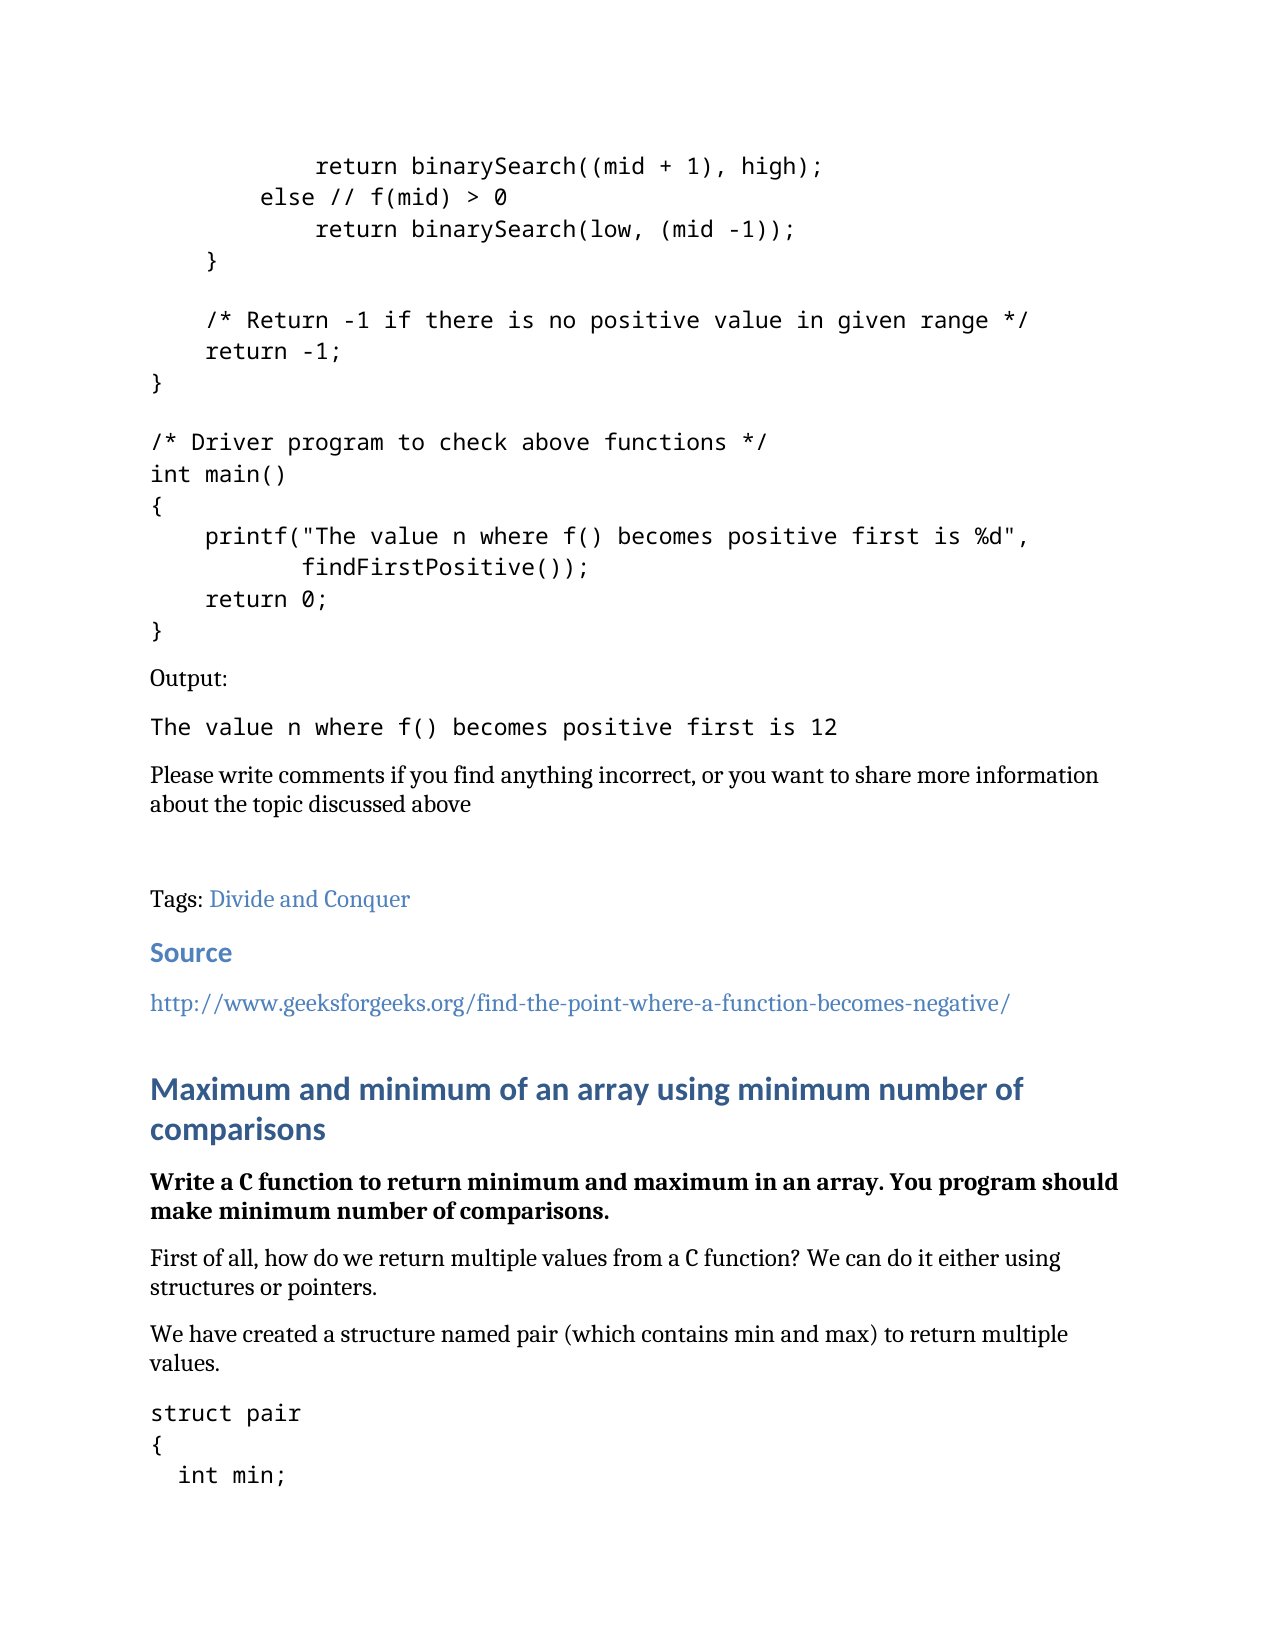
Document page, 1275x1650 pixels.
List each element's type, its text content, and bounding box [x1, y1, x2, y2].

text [150, 150, 1125, 645]
text Please write comments if you find anything incorrect, or you want to share more information about the topic discussed above [150, 761, 1125, 819]
text We have created a structure named pair (which contains min and max) to return multiple values. [150, 1320, 1125, 1378]
text The value n where f() becomes positive first is 12 [150, 711, 1125, 742]
text Write a C function to return minimum and maximum in an array. You program should make minimum number of comparisons. [150, 1168, 1125, 1225]
subtitle Source [150, 934, 1125, 970]
subtitle Maximum and minimum of an array using minimum number of comparisons [150, 1068, 1125, 1149]
text Tags: Divide and Conquer [150, 885, 1125, 914]
text Output: [150, 664, 1125, 692]
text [150, 1397, 1125, 1490]
text First of all, how do we return multiple values from a C function? We can do it either using structures or pointers. [150, 1244, 1125, 1302]
text http://www.geeksforgeeks.org/find-the-point-where-a-function-becomes-negative/ [150, 989, 1125, 1018]
